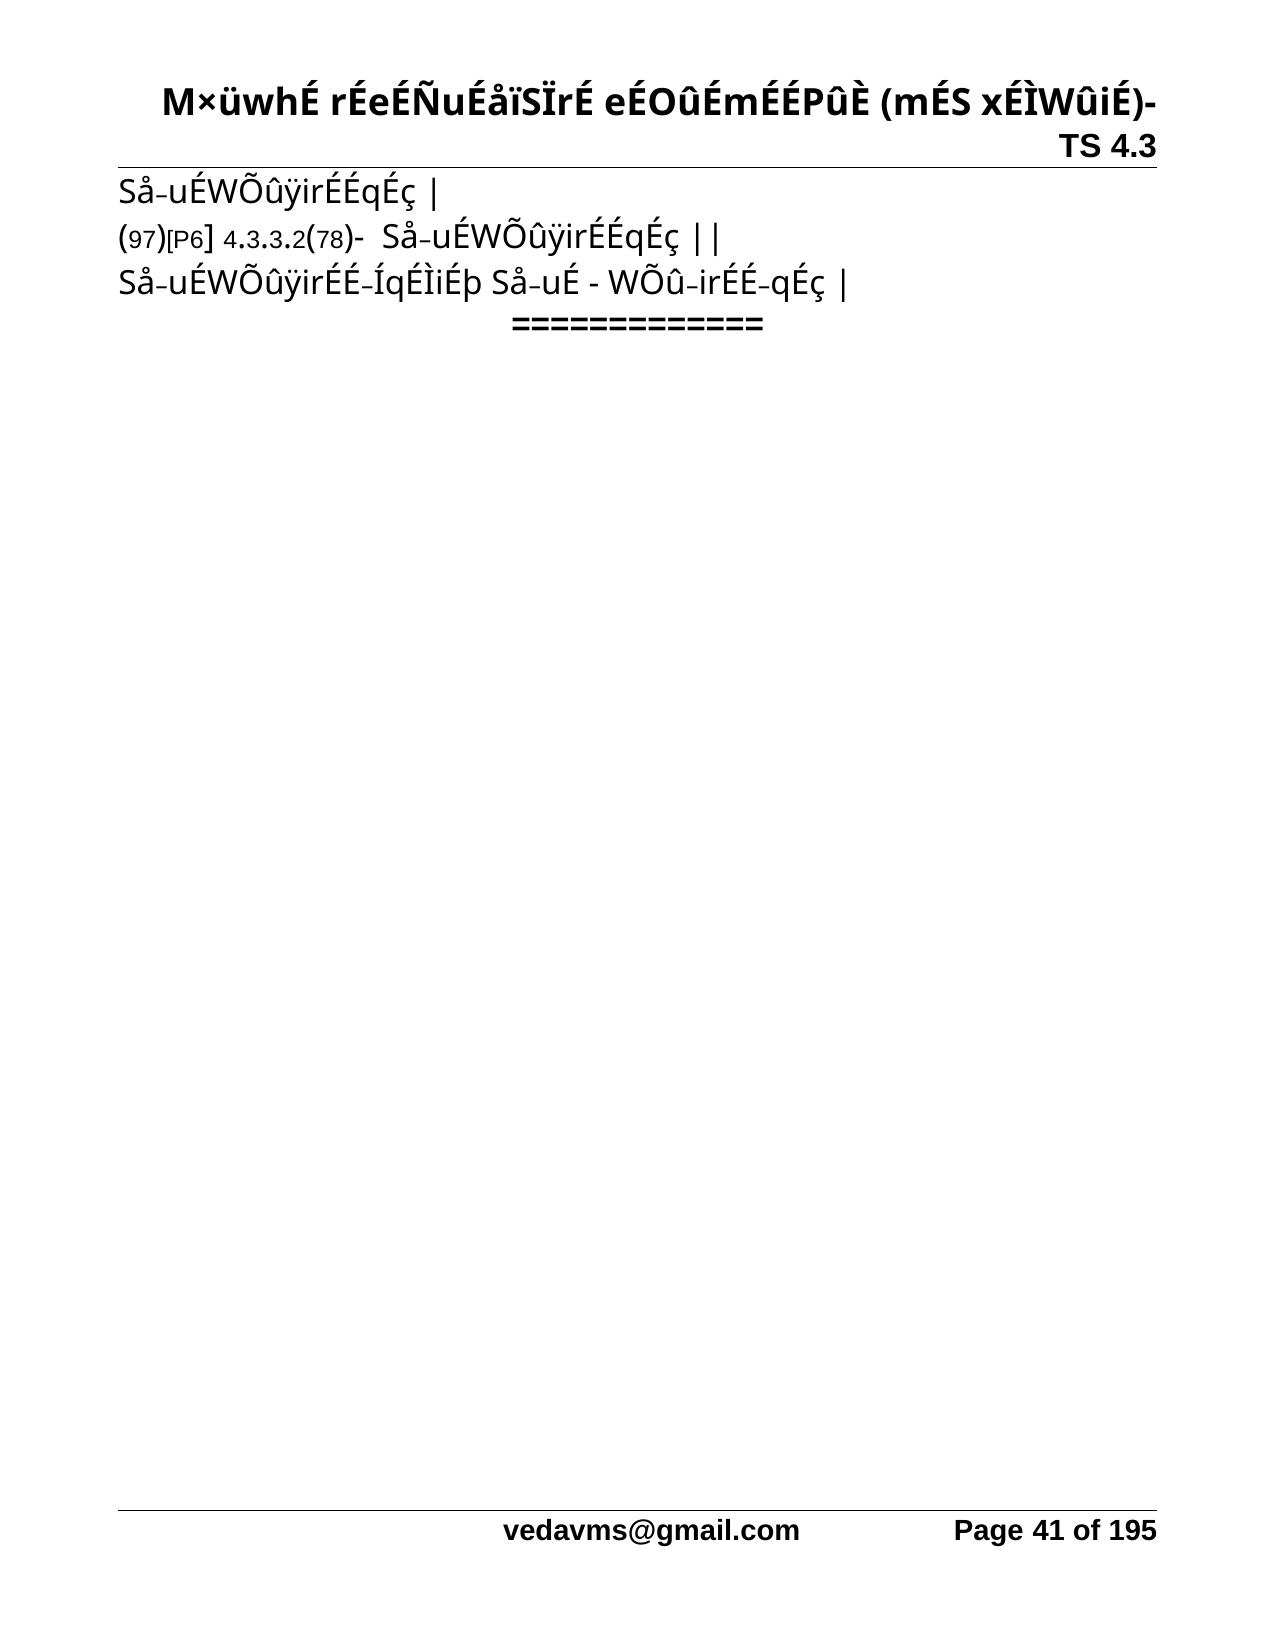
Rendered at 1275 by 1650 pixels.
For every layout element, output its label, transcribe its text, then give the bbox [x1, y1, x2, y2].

text ============= [118, 304, 1157, 342]
text (97)[P6] 4.3.3.2(78)- Så–uÉWÕûÿirÉÉqÉç || [118, 213, 1157, 258]
text A–xrÉÉqÉç Så–uÉWÕûÿirÉÉqÉç Så–uÉWÕûÿirÉÉ qÉ–xrÉÉ qÉ–xrÉÉqÉç Så–uÉWÕûÿirÉÉqÉç | [118, 168, 1157, 213]
text Så–uÉWÕûÿirÉÉ–ÍqÉÌiÉþ Så–uÉ - WÕû–irÉÉ–qÉç | [118, 258, 1157, 304]
